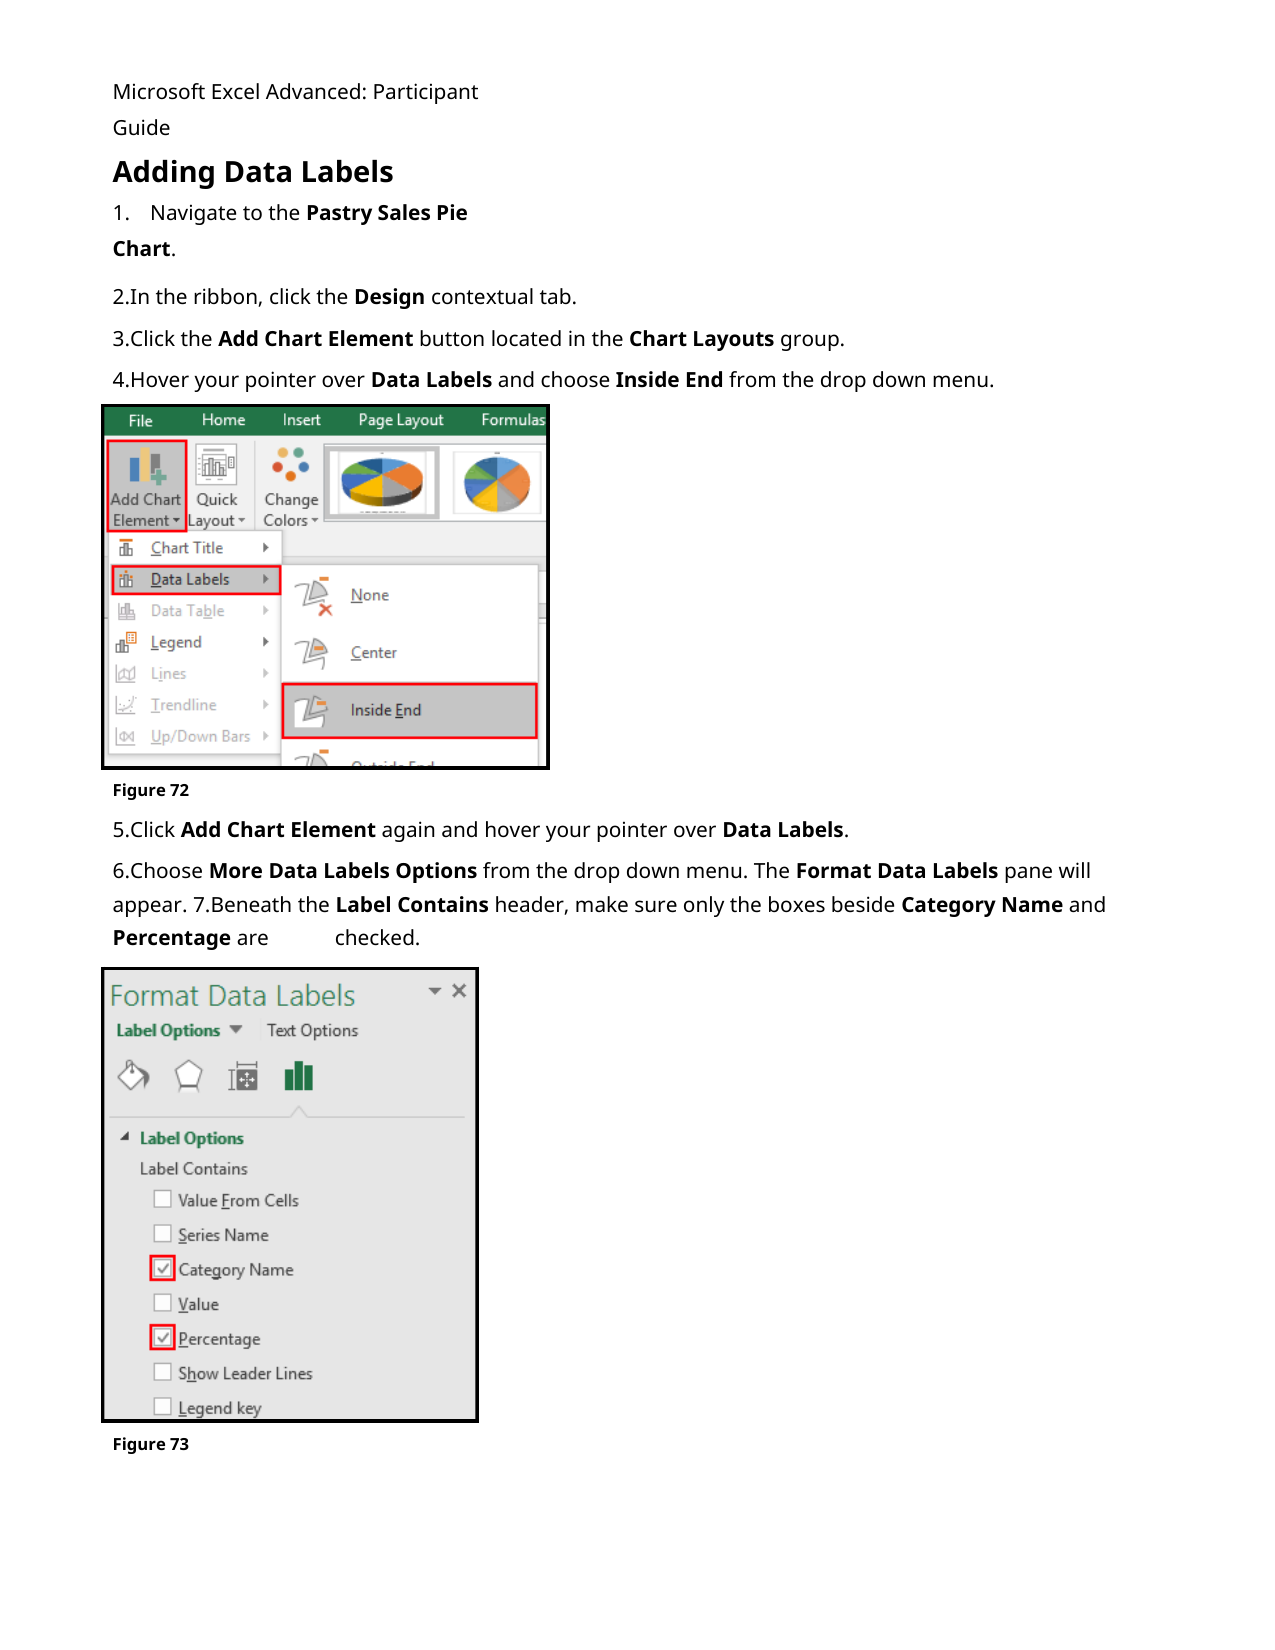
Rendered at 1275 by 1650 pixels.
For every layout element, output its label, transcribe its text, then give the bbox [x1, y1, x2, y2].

text 2.In the ribbon, click the Design contextual tab. [112, 282, 1168, 311]
text Figure 73 [112, 1435, 1168, 1454]
text 4.Hover your pointer over Data Labels and choose Inside End from the drop down menu. [112, 365, 1168, 393]
text 5.Click Add Chart Element again and hover your pointer over Data Labels. [112, 816, 1168, 844]
text Figure 72 [112, 782, 1168, 801]
picture [104, 407, 547, 766]
text Microsoft Excel Advanced: Participant Guide Adding Data Labels 1. Navigate to the Pastry Sales Pie Chart. [112, 77, 523, 263]
text 6.Choose More Data Labels Options from the drop down menu. The Format Data Labels pane will appear. 7.Beneath the Label Contains header, make sure only the boxes beside Category Name and Percentage are checked. [112, 856, 1138, 951]
text 3.Click the Add Chart Element button located in the Chart Layouts group. [112, 324, 1168, 352]
picture [104, 970, 476, 1419]
